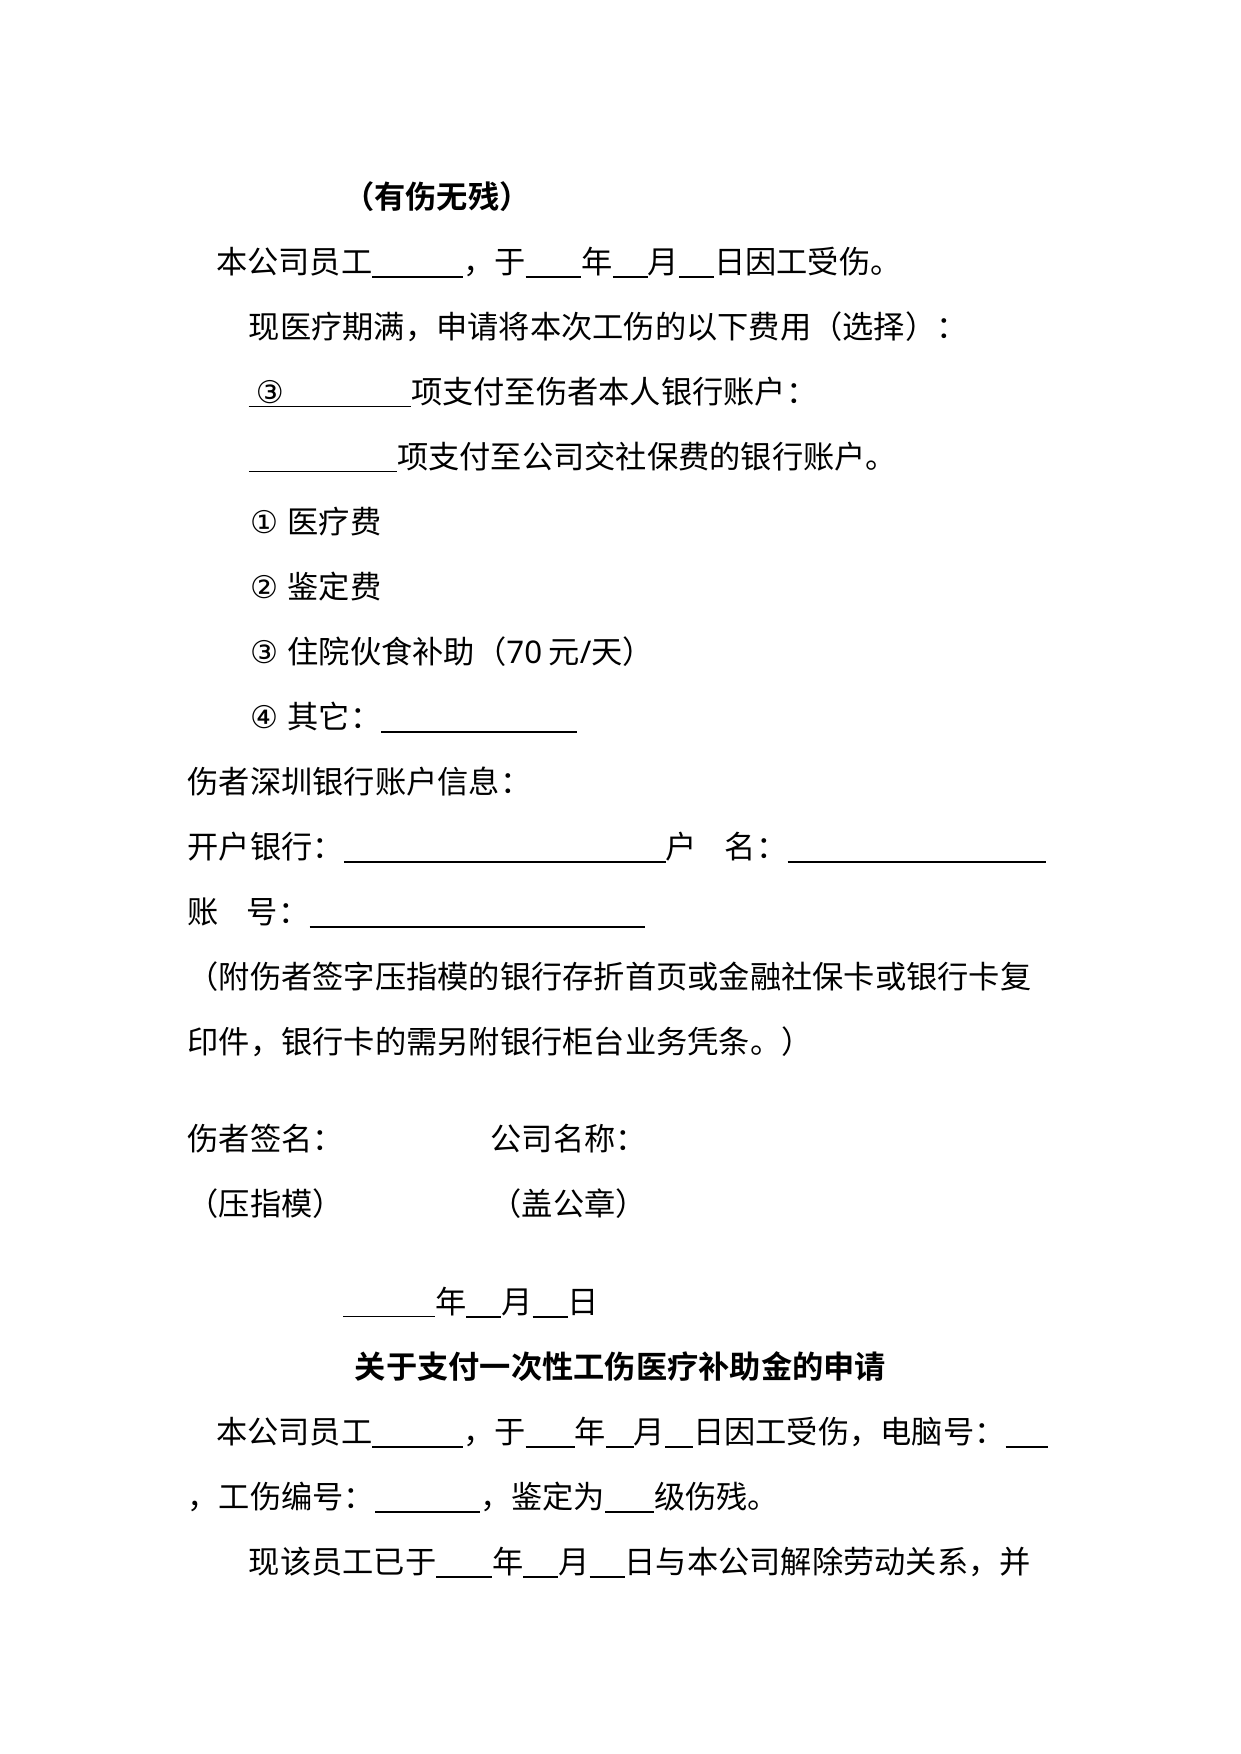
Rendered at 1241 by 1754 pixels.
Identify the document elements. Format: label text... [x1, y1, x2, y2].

list 医疗费 [250, 487, 1053, 552]
text （附伤者签字压指模的银行存折首页或金融社保卡或银行卡复印件，银行卡的需另附银行柜台业务凭条。） [187, 942, 1053, 1072]
text 账 号： [187, 877, 1053, 942]
text ③ 项支付至伤者本人银行账户： [187, 357, 1053, 422]
text 开户银行： 户 名： [187, 812, 1053, 877]
list 鉴定费 [250, 552, 1053, 617]
text 关于支付一次性工伤医疗补助金的申请 [187, 1332, 1053, 1397]
text 年 月 日 [187, 1267, 1053, 1332]
list 住院伙食补助（70元/天） [250, 617, 1053, 682]
text 项支付至公司交社保费的银行账户。 [187, 422, 1053, 487]
text 伤者深圳银行账户信息： [187, 747, 1053, 812]
text 现医疗期满，申请将本次工伤的以下费用（选择）： [187, 292, 1053, 357]
text 本公司员工 ，于 年 月 日因工受伤，电脑号： ，工伤编号： ，鉴定为 级伤残。 [187, 1397, 1053, 1527]
list 其它： [250, 682, 1053, 747]
text 本公司员工 ，于 年 月 日因工受伤。 [187, 227, 1053, 292]
text （有伤无残） [187, 162, 1053, 227]
text 伤者签名： 公司名称： [187, 1104, 1053, 1169]
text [187, 1527, 1053, 1592]
text （压指模） （盖公章） [187, 1169, 1053, 1234]
